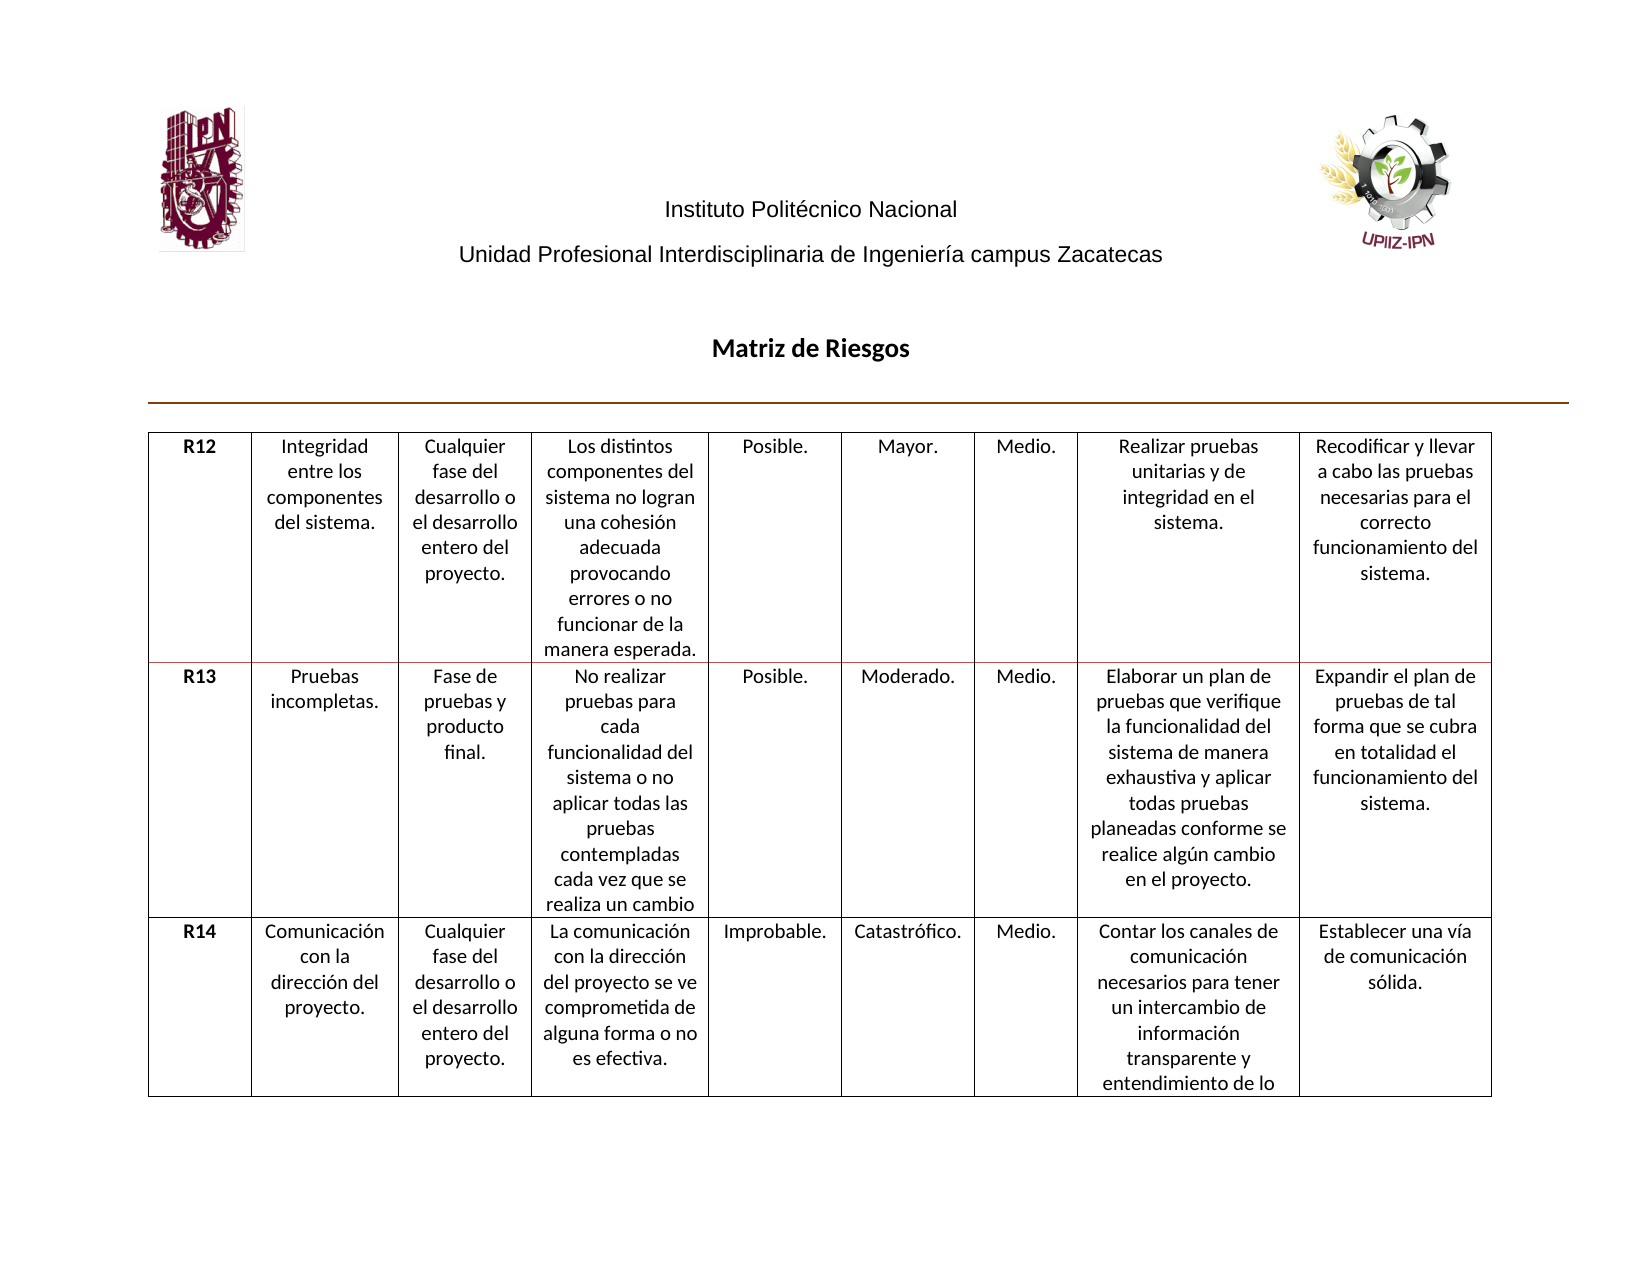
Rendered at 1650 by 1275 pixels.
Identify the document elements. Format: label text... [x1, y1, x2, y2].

table_cell Pruebas incompletas. [252, 663, 398, 917]
table_cell Comunicación con la dirección del proyecto. [252, 918, 398, 1096]
table_cell Medio. [975, 433, 1077, 662]
table_cell Improbable. [709, 918, 841, 1096]
table_cell Establecer una vía de comunicación sólida. [1300, 918, 1491, 1096]
table_cell Integridad entre los componentes del sistema. [252, 433, 398, 662]
table_cell Cualquier fase del desarrollo o el desarrollo entero del proyecto. [399, 918, 531, 1096]
table_cell Elaborar un plan de pruebas que verifique la funcionalidad del sistema de manera exhaustiva y aplicar todas pruebas planeadas conforme se realice algún cambio en el proyecto. [1078, 663, 1299, 917]
table_cell Moderado. [842, 663, 974, 917]
table_cell Los distintos componentes del sistema no logran una cohesión adecuada provocando errores o no funcionar de la manera esperada. [532, 433, 708, 662]
table_cell R14 [149, 918, 251, 1096]
table_cell Posible. [709, 433, 841, 662]
table_cell Medio. [975, 918, 1077, 1096]
picture [1313, 106, 1461, 255]
table_cell La comunicación con la dirección del proyecto se ve comprometida de alguna forma o no es efectiva. [532, 918, 708, 1096]
table_cell Recodificar y llevar a cabo las pruebas necesarias para el correcto funcionamiento del sistema. [1300, 433, 1491, 662]
table_cell No realizar pruebas para cada funcionalidad del sistema o no aplicar todas las pruebas contempladas cada vez que se realiza un cambio [532, 663, 708, 917]
table_cell Mayor. [842, 433, 974, 662]
table_cell Contar los canales de comunicación necesarios para tener un intercambio de información transparente y entendimiento de lo solicitado. [1078, 918, 1299, 1096]
table_cell Fase de pruebas y producto final. [399, 663, 531, 917]
table_cell Medio. [975, 663, 1077, 917]
table_cell R12 [149, 433, 251, 662]
picture [158, 106, 245, 252]
table_cell Posible. [709, 663, 841, 917]
table_cell Expandir el plan de pruebas de tal forma que se cubra en totalidad el funcionamiento del sistema. [1300, 663, 1491, 917]
table_cell Cualquier fase del desarrollo o el desarrollo entero del proyecto. [399, 433, 531, 662]
table_cell Catastrófico. [842, 918, 974, 1096]
table_cell R13 [149, 663, 251, 917]
table_cell Realizar pruebas unitarias y de integridad en el sistema. [1078, 433, 1299, 662]
